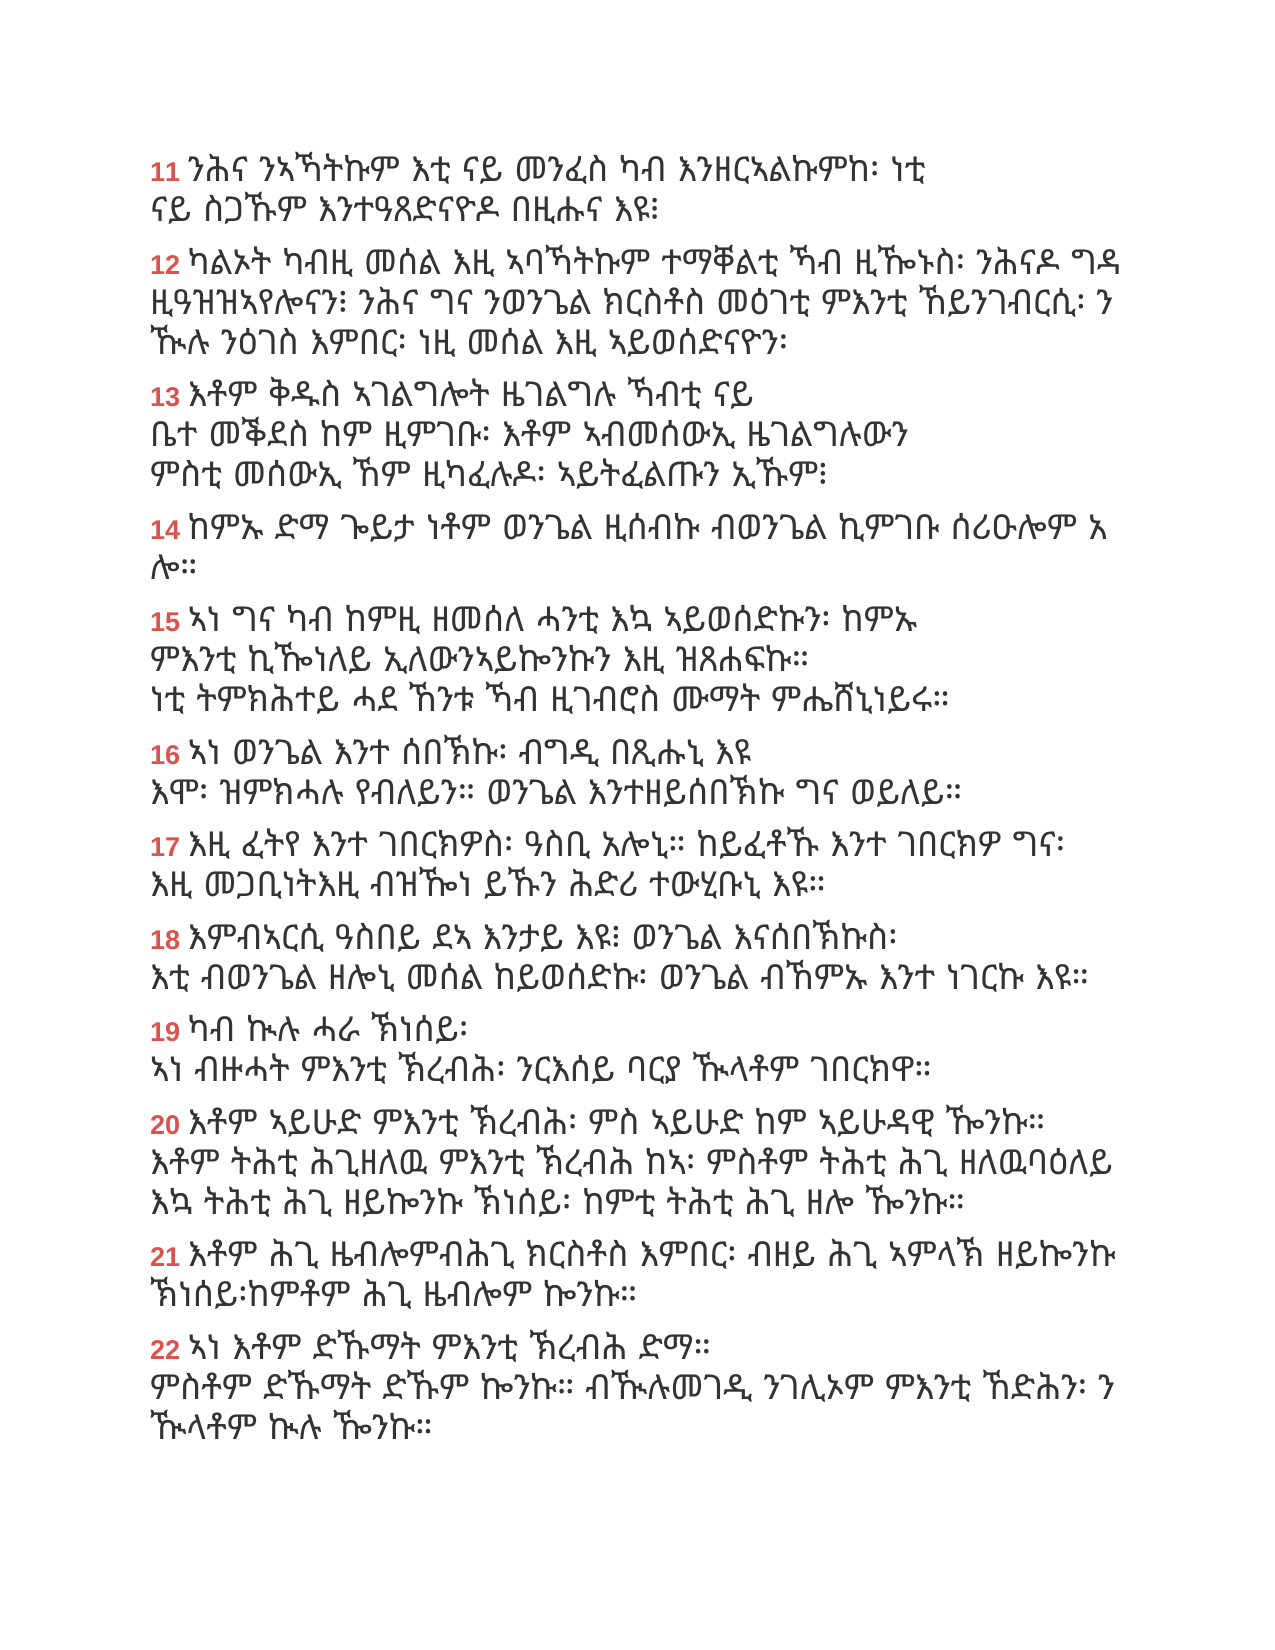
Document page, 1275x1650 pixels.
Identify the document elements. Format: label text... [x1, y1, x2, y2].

text 15 ኣነ ግና ካብ ከምዚ ዘመሰለ ሓንቲ እኳ ኣይወሰድኩን፡ ከምኡ ምእንቲ ኪዀነለይ ኢለውንኣይኰንኩን እዚ ዝጸሐፍኩ። ነቲ ትምክሕተይ ሓደ ኸንቱ ኻብ ዚገብሮስ ሙማት ምሔሸኒነይሩ። [150, 600, 1125, 720]
text 21 እቶም ሕጊ ዜብሎምብሕጊ ክርስቶስ እምበር፡ ብዘይ ሕጊ ኣምላኽ ዘይኰንኩ ኽነሰይ፡ከምቶም ሕጊ ዜብሎም ኰንኩ። [150, 1235, 1125, 1315]
text 17 እዚ ፈትየ እንተ ገበርክዎስ፡ ዓስቢ አሎኒ። ከይፈቶኹ እንተ ገበርክዎ ግና፡ እዚ መጋቢነትእዚ ብዝዀነ ይኹን ሕድሪ ተውሂቡኒ እዩ። [150, 825, 1125, 905]
text 11 ንሕና ንኣኻትኩም እቲ ናይ መንፈስ ካብ እንዘርኣልኩምከ፡ ነቲ ናይ ስጋኹም እንተዓጸድናዮዶ በዚሑና እዩ፧ [150, 150, 1125, 230]
text 16 ኣነ ወንጌል እንተ ሰበኽኩ፡ ብግዲ በጺሑኒ እዩ እሞ፡ ዝምክሓሉ የብለይን። ወንጌል እንተዘይሰበኽኩ ግና ወይለይ። [150, 732, 1125, 812]
text 13 እቶም ቅዱስ ኣገልግሎት ዜገልግሉ ኻብቲ ናይ ቤተ መቕደስ ከም ዚምገቡ፡ እቶም ኣብመሰውኢ ዜገልግሉውን ምስቲ መሰውኢ ኸም ዚካፈሉዶ፡ ኣይትፈልጡን ኢኹም፧ [150, 375, 1125, 495]
text 22 ኣነ እቶም ድኹማት ምእንቲ ኽረብሕ ድማ። ምስቶም ድኹማት ድኹም ኰንኩ። ብዂሉመገዲ ንገሊኦም ምእንቲ ኸድሕን፡ ንዂላቶም ኲሉ ዀንኩ። [150, 1327, 1125, 1447]
text 18 እምብኣርሲ ዓስበይ ደኣ እንታይ እዩ፧ ወንጌል እናሰበኽኩስ፡ እቲ ብወንጌል ዘሎኒ መሰል ከይወሰድኩ፡ ወንጌል ብኸምኡ እንተ ነገርኩ እዩ። [150, 917, 1125, 997]
text 19 ካብ ኲሉ ሓራ ኽነሰይ፡ ኣነ ብዙሓት ምእንቲ ኽረብሕ፡ ንርእሰይ ባርያ ዂላቶም ገበርክዋ። [150, 1010, 1125, 1090]
text 14 ከምኡ ድማ ጐይታ ነቶም ወንጌል ዚሰብኩ ብወንጌል ኪምገቡ ሰሪዑሎም አሎ። [150, 507, 1125, 587]
text 12 ካልኦት ካብዚ መሰል እዚ ኣባኻትኩም ተማቐልቲ ኻብ ዚዀኑስ፡ ንሕናዶ ግዳ ዚዓዝዝኣየሎናን፧ ንሕና ግና ንወንጌል ክርስቶስ መዕገቲ ምእንቲ ኸይንገብርሲ፡ ንዂሉ ንዕገስ እምበር፡ ነዚ መሰል እዚ ኣይወሰድናዮን፡ [150, 242, 1125, 362]
text 20 እቶም ኣይሁድ ምእንቲ ኽረብሕ፡ ምስ ኣይሁድ ከም ኣይሁዳዊ ዀንኩ። እቶም ትሕቲ ሕጊዘለዉ ምእንቲ ኽረብሕ ከኣ፡ ምስቶም ትሕቲ ሕጊ ዘለዉባዕለይ እኳ ትሕቲ ሕጊ ዘይኰንኩ ኽነሰይ፡ ከምቲ ትሕቲ ሕጊ ዘሎ ዀንኩ። [150, 1102, 1125, 1222]
